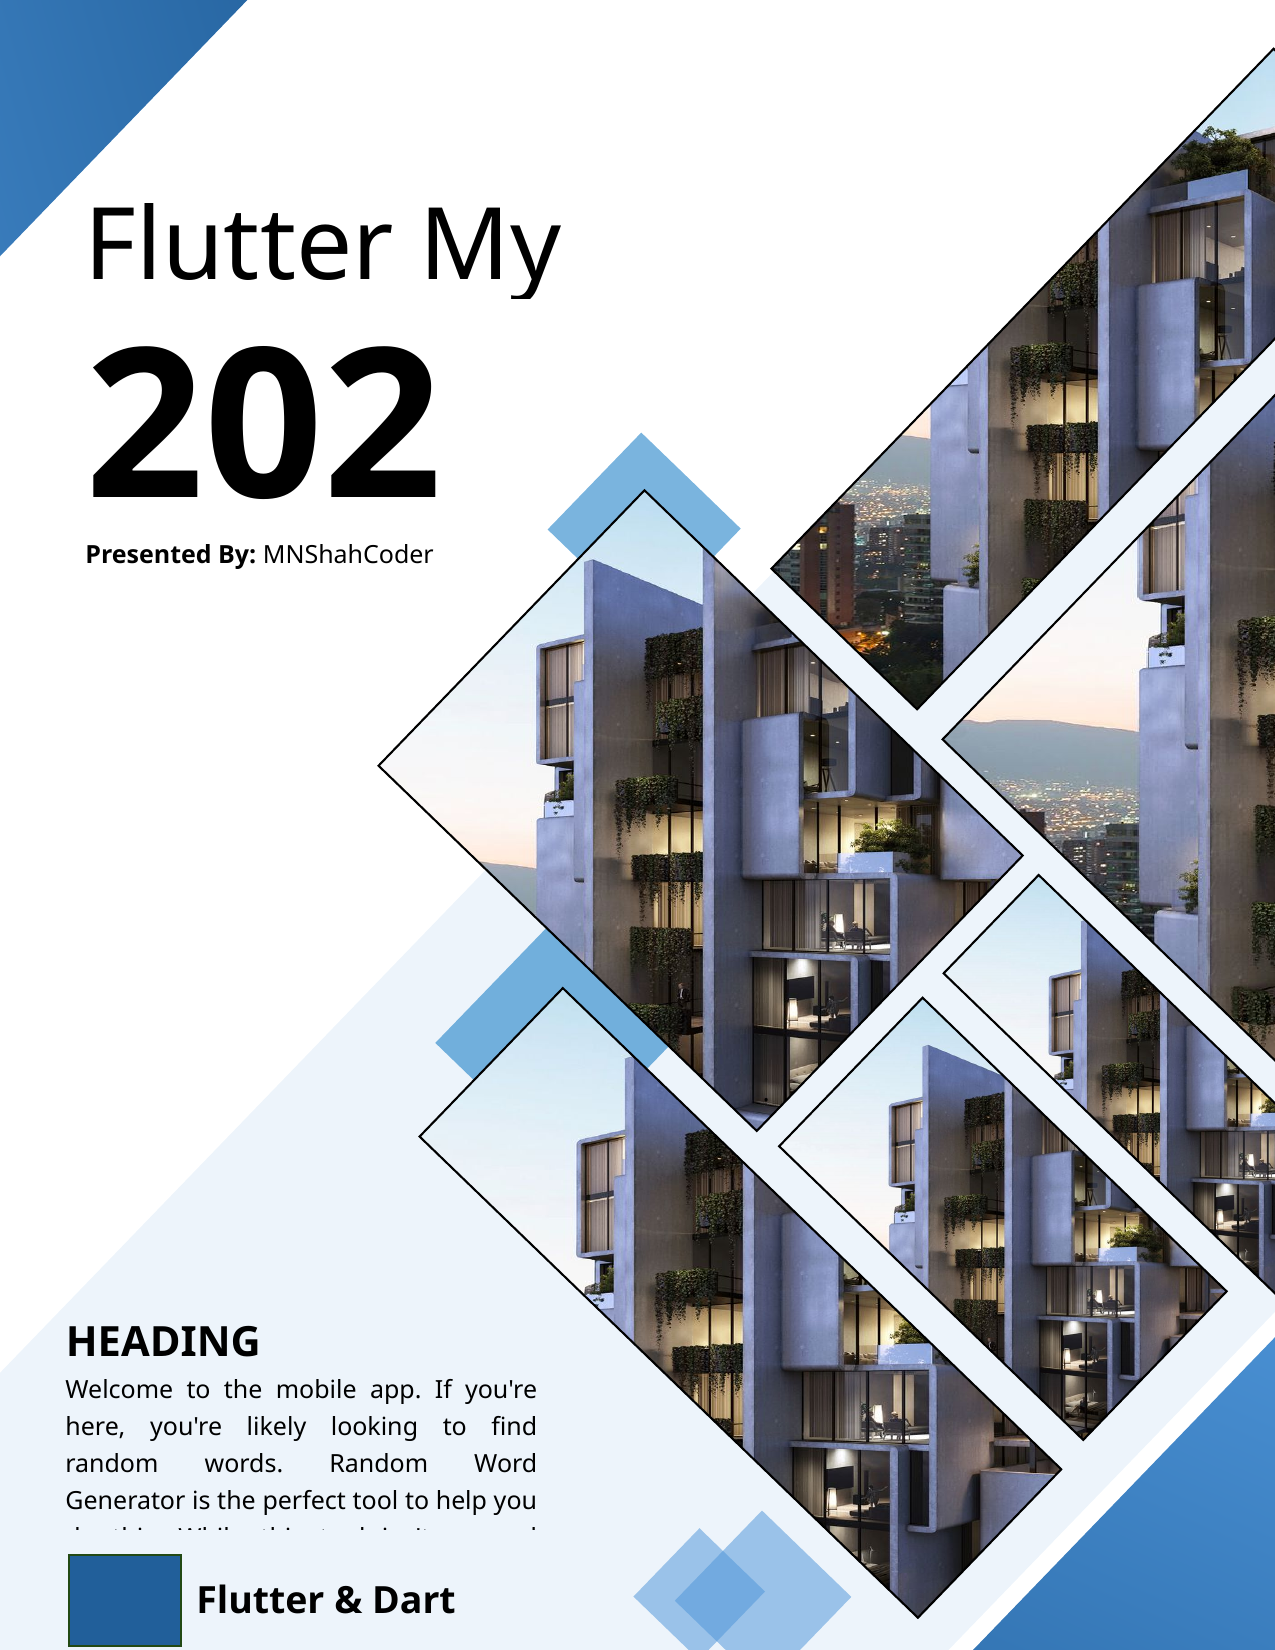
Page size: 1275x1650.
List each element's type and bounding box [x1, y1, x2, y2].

picture [422, 991, 1059, 1615]
picture [782, 1000, 1224, 1437]
picture [946, 878, 1275, 1290]
picture [945, 398, 1275, 1057]
picture [381, 493, 1020, 1128]
picture [774, 51, 1275, 706]
